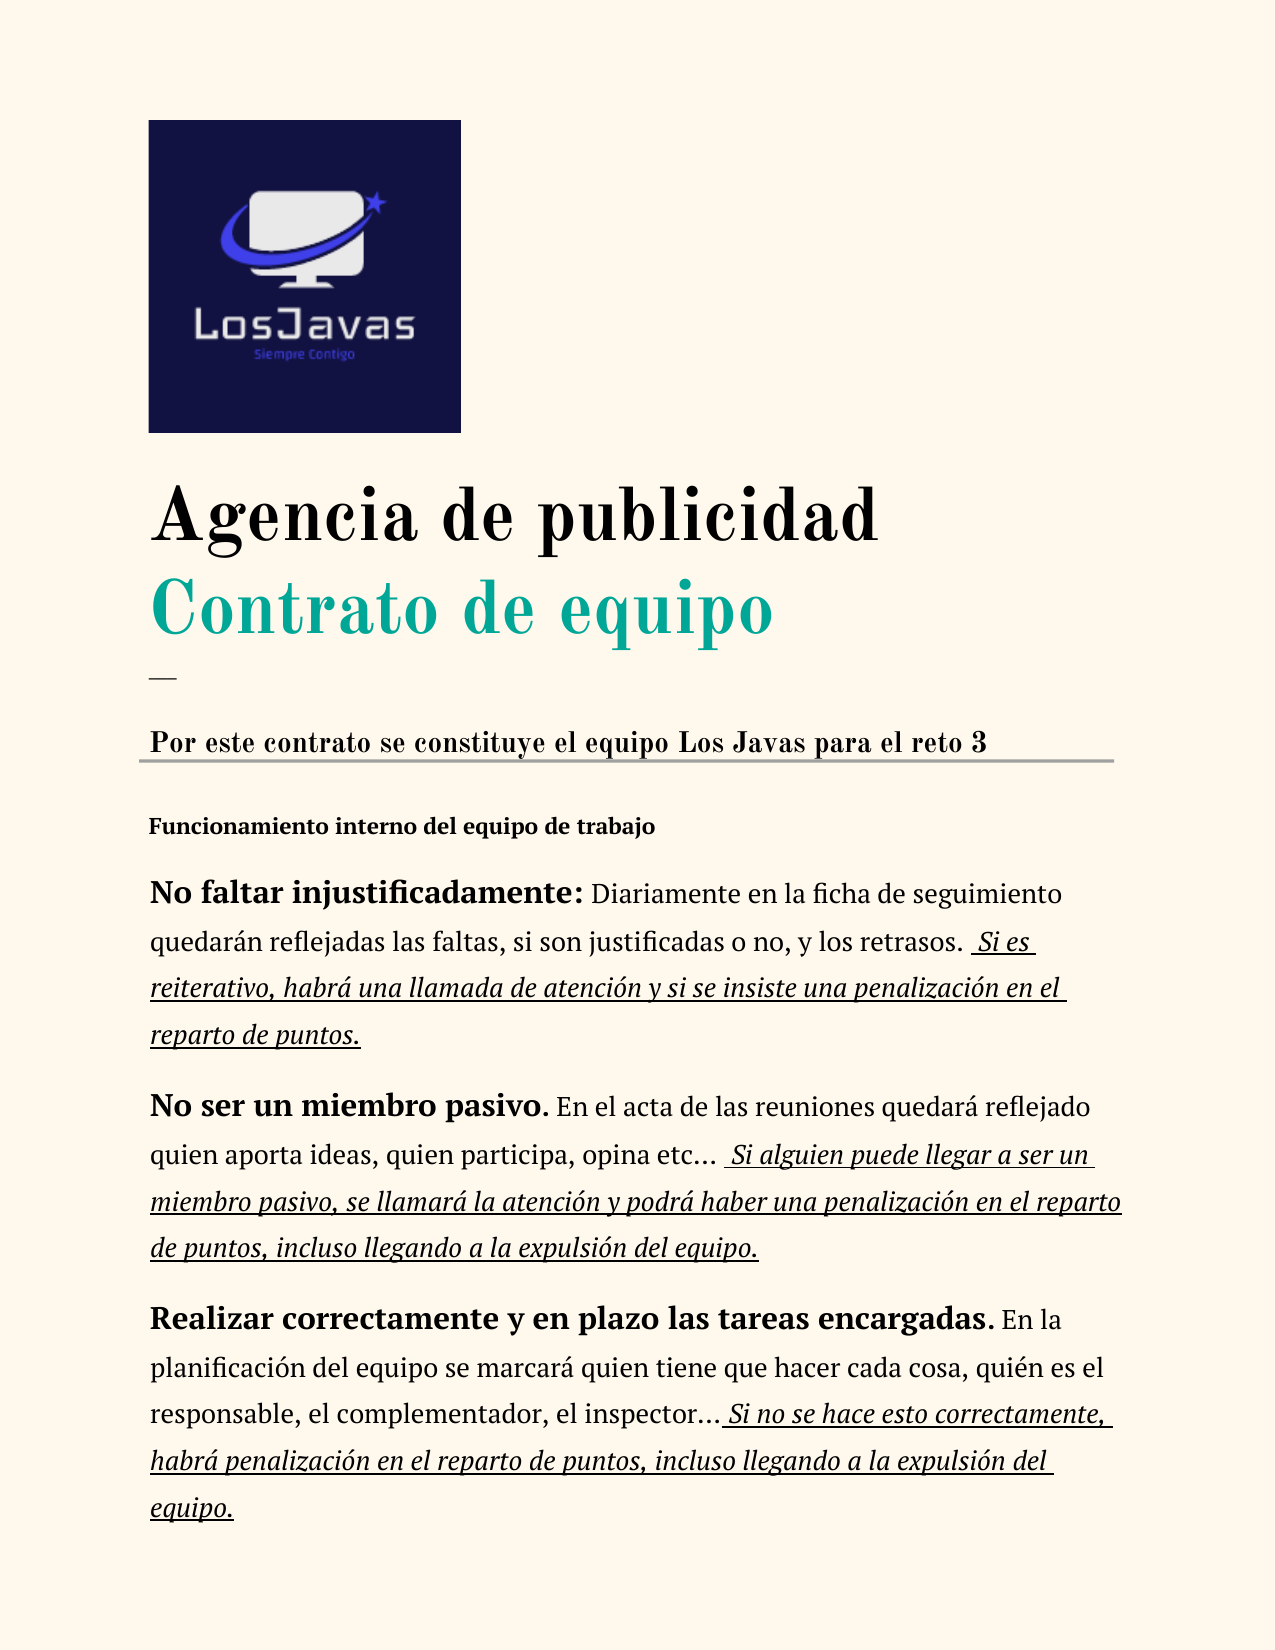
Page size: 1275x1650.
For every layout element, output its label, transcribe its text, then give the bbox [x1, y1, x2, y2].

text ___ [148, 651, 1127, 682]
title Agencia de publicidad Contrato de equipo [148, 466, 1127, 651]
picture [148, 120, 461, 433]
subtitle Funcionamiento interno del equipo de trabajo [148, 811, 1127, 841]
text No faltar injustificadamente: Diariamente en la ficha de seguimiento quedarán reflejadas las faltas, si son justificadas o no, y los retrasos. Si es reiterativo, habrá una llamada de atención y si se insiste una penalización en el reparto de puntos. [150, 871, 1127, 1052]
text Realizar correctamente y en plazo las tareas encargadas. En la planificación del equipo se marcará quien tiene que hacer cada cosa, quién es el responsable, el complementador, el inspector… Si no se hace esto correctamente, habrá penalización en el reparto de puntos, incluso llegando a la expulsión del equipo. [150, 1297, 1127, 1525]
text No ser un miembro pasivo. En el acta de las reuniones quedará reflejado quien aporta ideas, quien participa, opina etc… Si alguien puede llegar a ser un miembro pasivo, se llamará la atención y podrá haber una penalización en el reparto de puntos, incluso llegando a la expulsión del equipo. [150, 1084, 1127, 1265]
subtitle Por este contrato se constituye el equipo Los Javas para el reto 3 [148, 723, 1127, 759]
